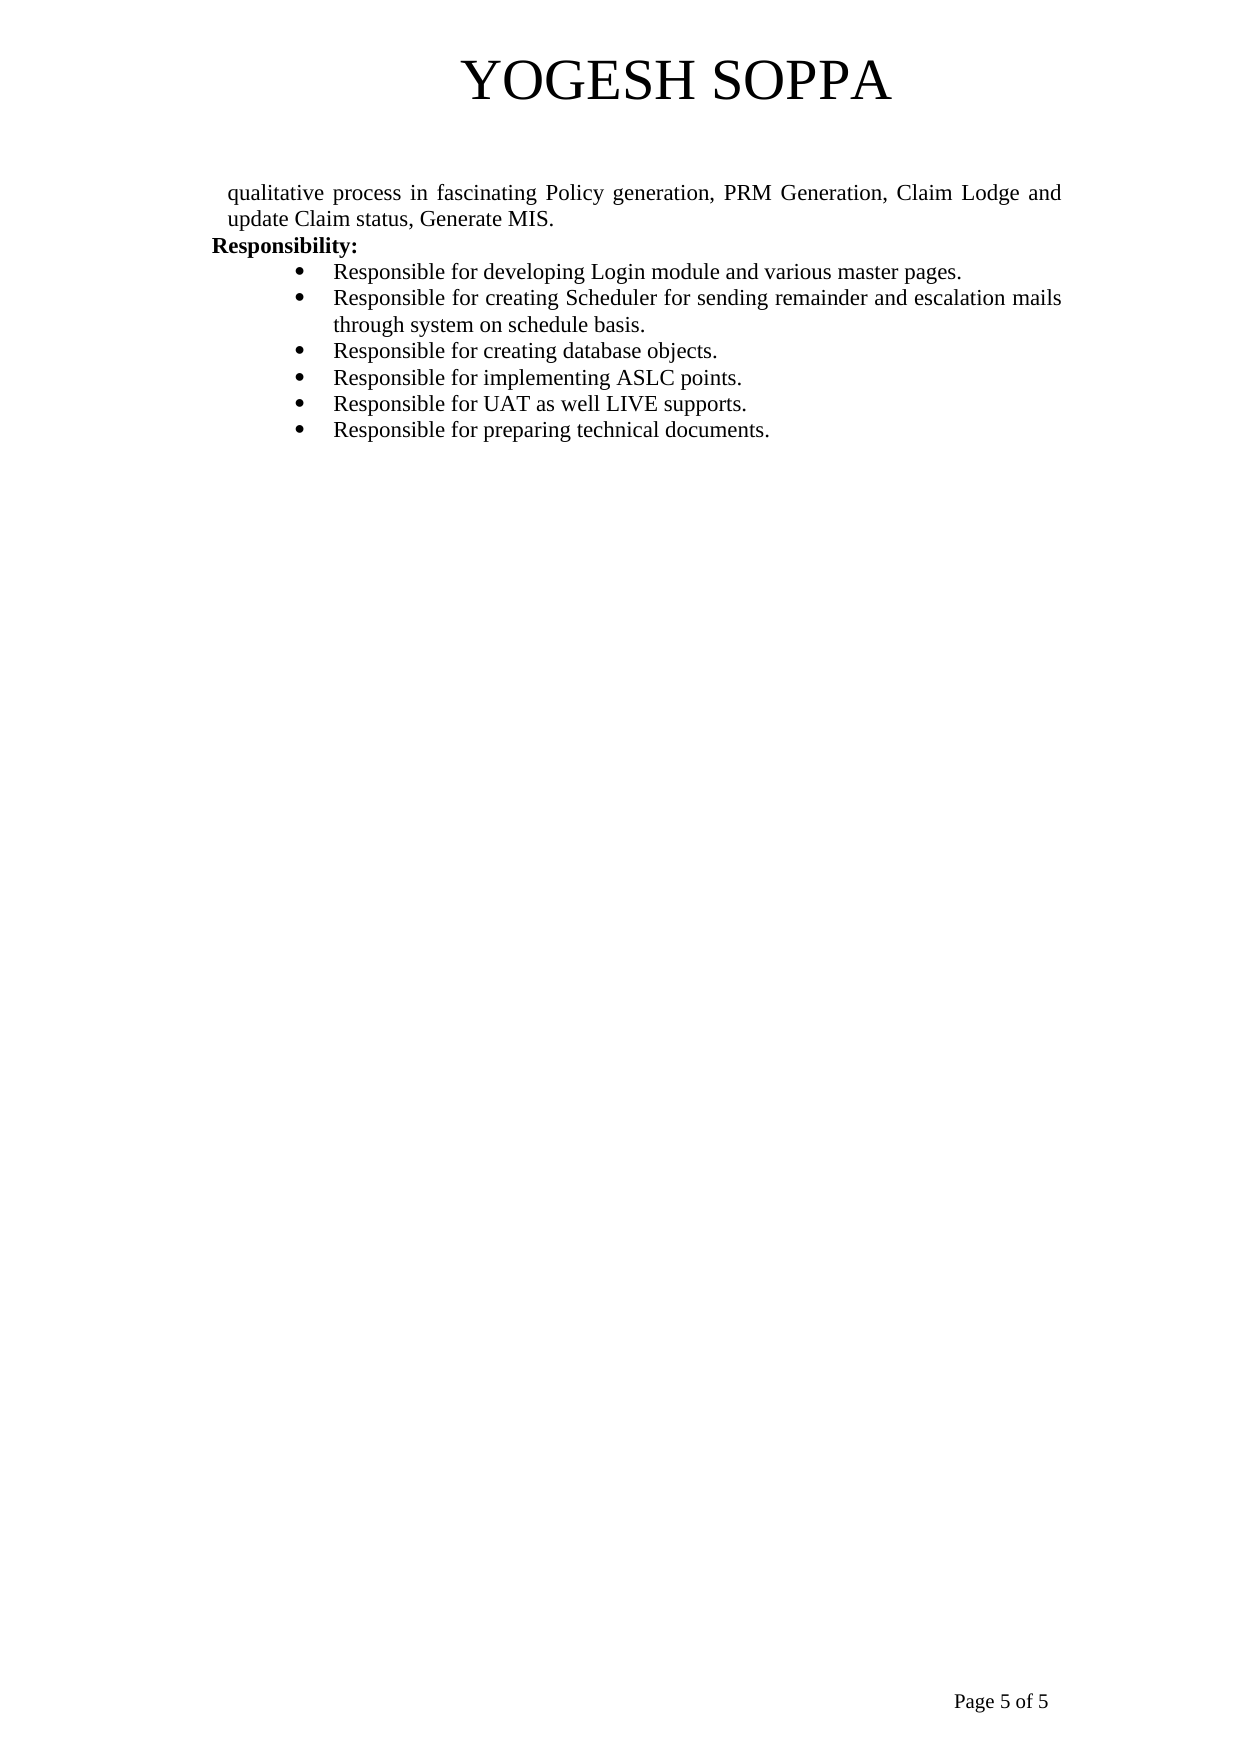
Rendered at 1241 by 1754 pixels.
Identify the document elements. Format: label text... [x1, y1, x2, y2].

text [227, 179, 1063, 232]
text Responsibility: [183, 232, 1063, 258]
list Responsible for creating database objects. [296, 337, 1063, 363]
list Responsible for UAT as well LIVE supports. [296, 390, 1063, 416]
list Responsible for implementing ASLC points. [296, 363, 1063, 390]
list Responsible for creating Scheduler for sending remainder and escalation mails through system on schedule basis. [296, 284, 1063, 337]
list Responsible for developing Login module and various master pages. [296, 258, 1063, 284]
list Responsible for preparing technical documents. [296, 416, 1063, 443]
